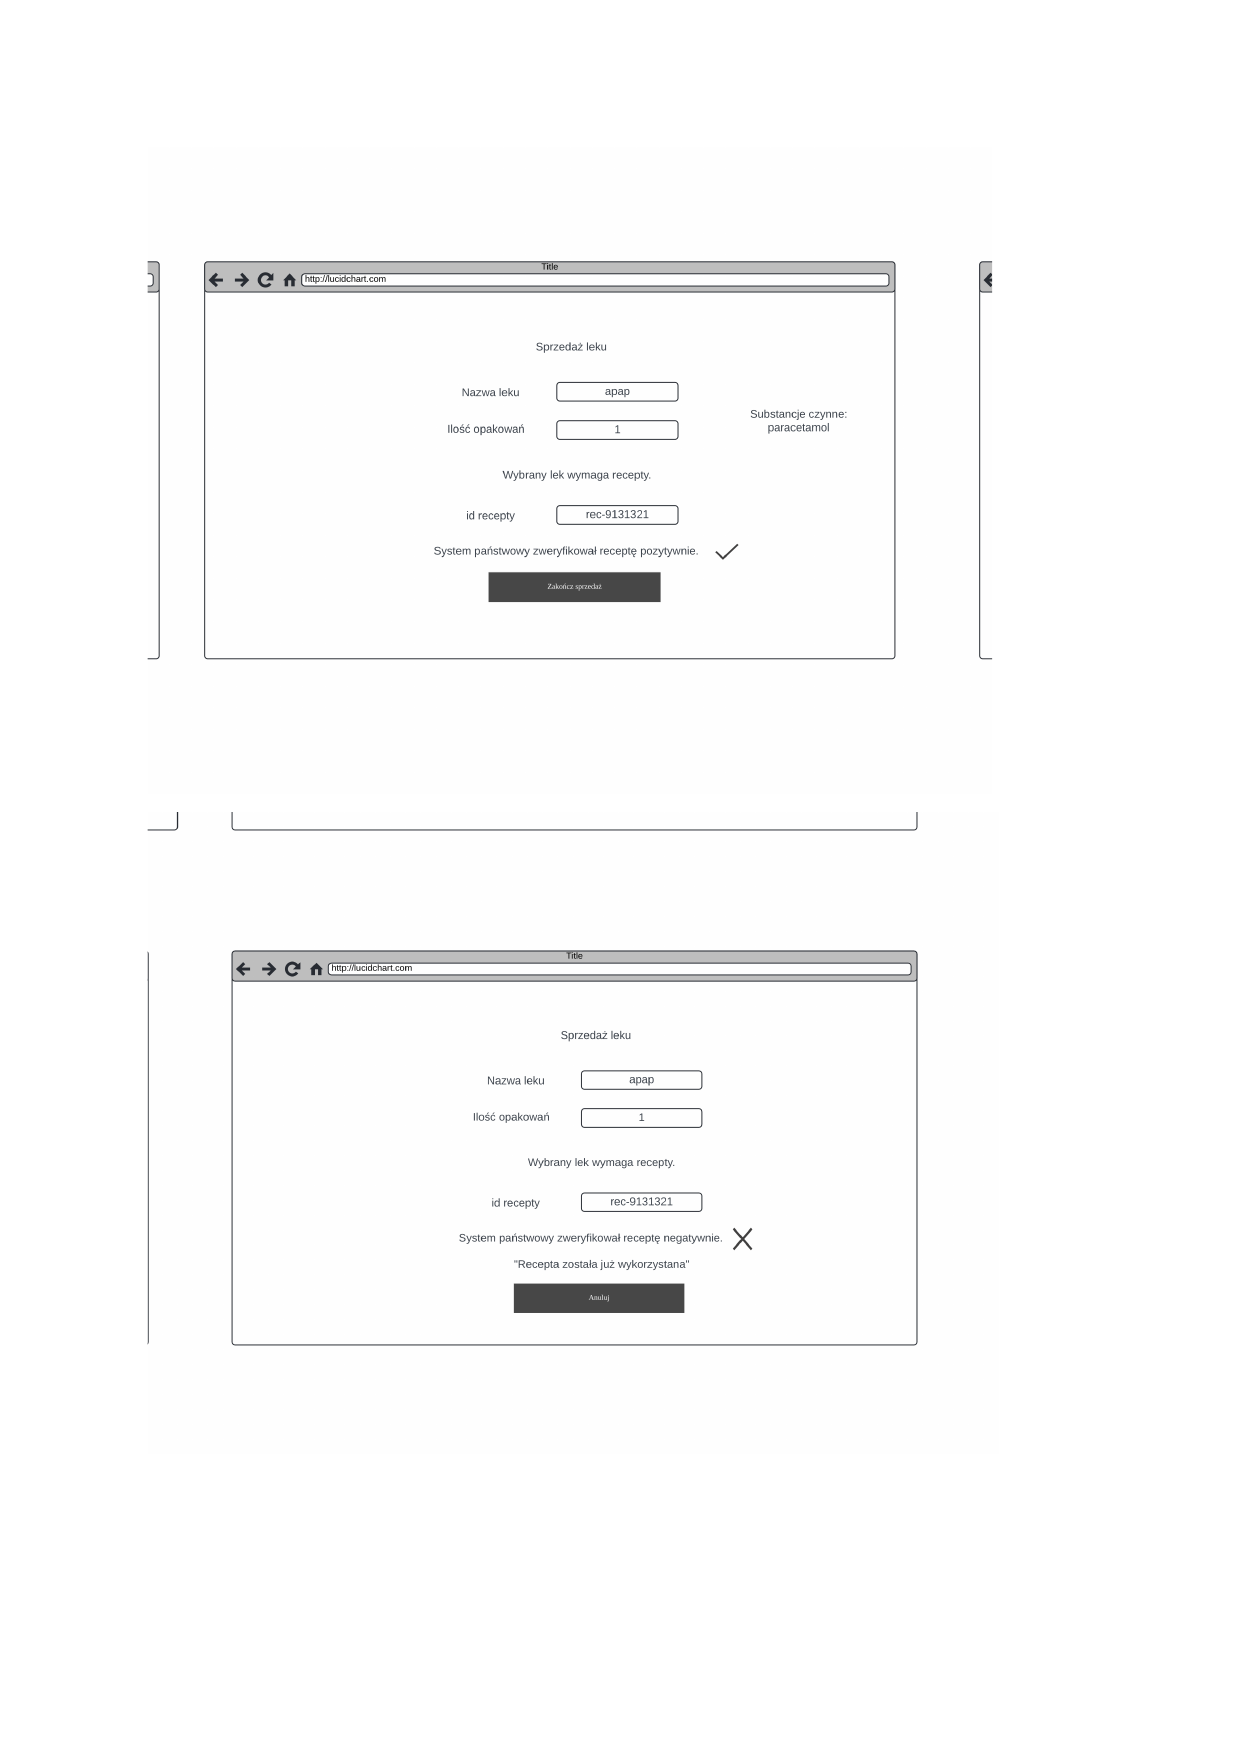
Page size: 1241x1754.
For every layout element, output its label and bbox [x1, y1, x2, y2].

picture [147, 812, 999, 1454]
picture [147, 147, 993, 794]
